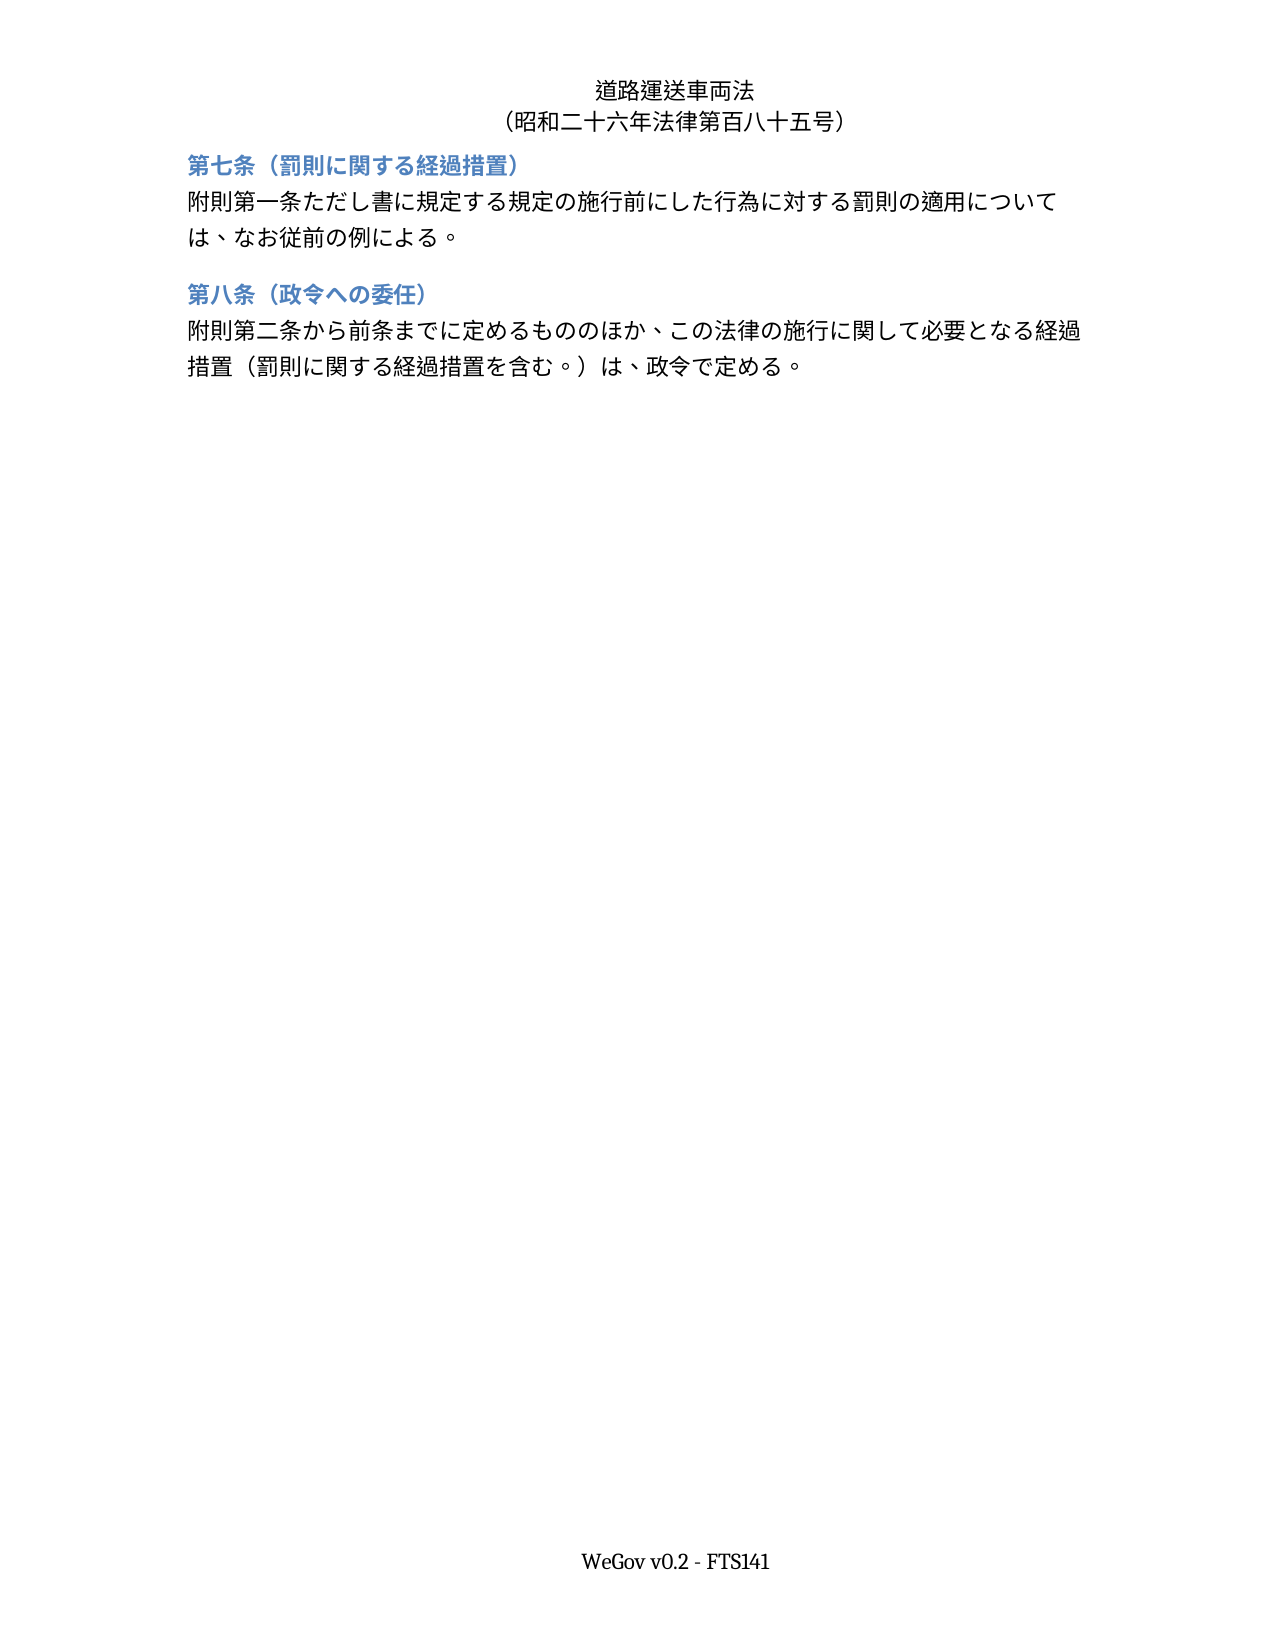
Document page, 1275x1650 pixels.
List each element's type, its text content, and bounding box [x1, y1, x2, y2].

text 附則第一条ただし書に規定する規定の施行前にした行為に対する罰則の適用については、なお従前の例による。 [187, 186, 1087, 253]
subtitle 第七条（罰則に関する経過措置） [187, 150, 1087, 181]
text 附則第二条から前条までに定めるもののほか、この法律の施行に関して必要となる経過措置（罰則に関する経過措置を含む。）は、政令で定める。 [187, 314, 1087, 382]
subtitle 第八条（政令への委任） [187, 279, 1087, 310]
